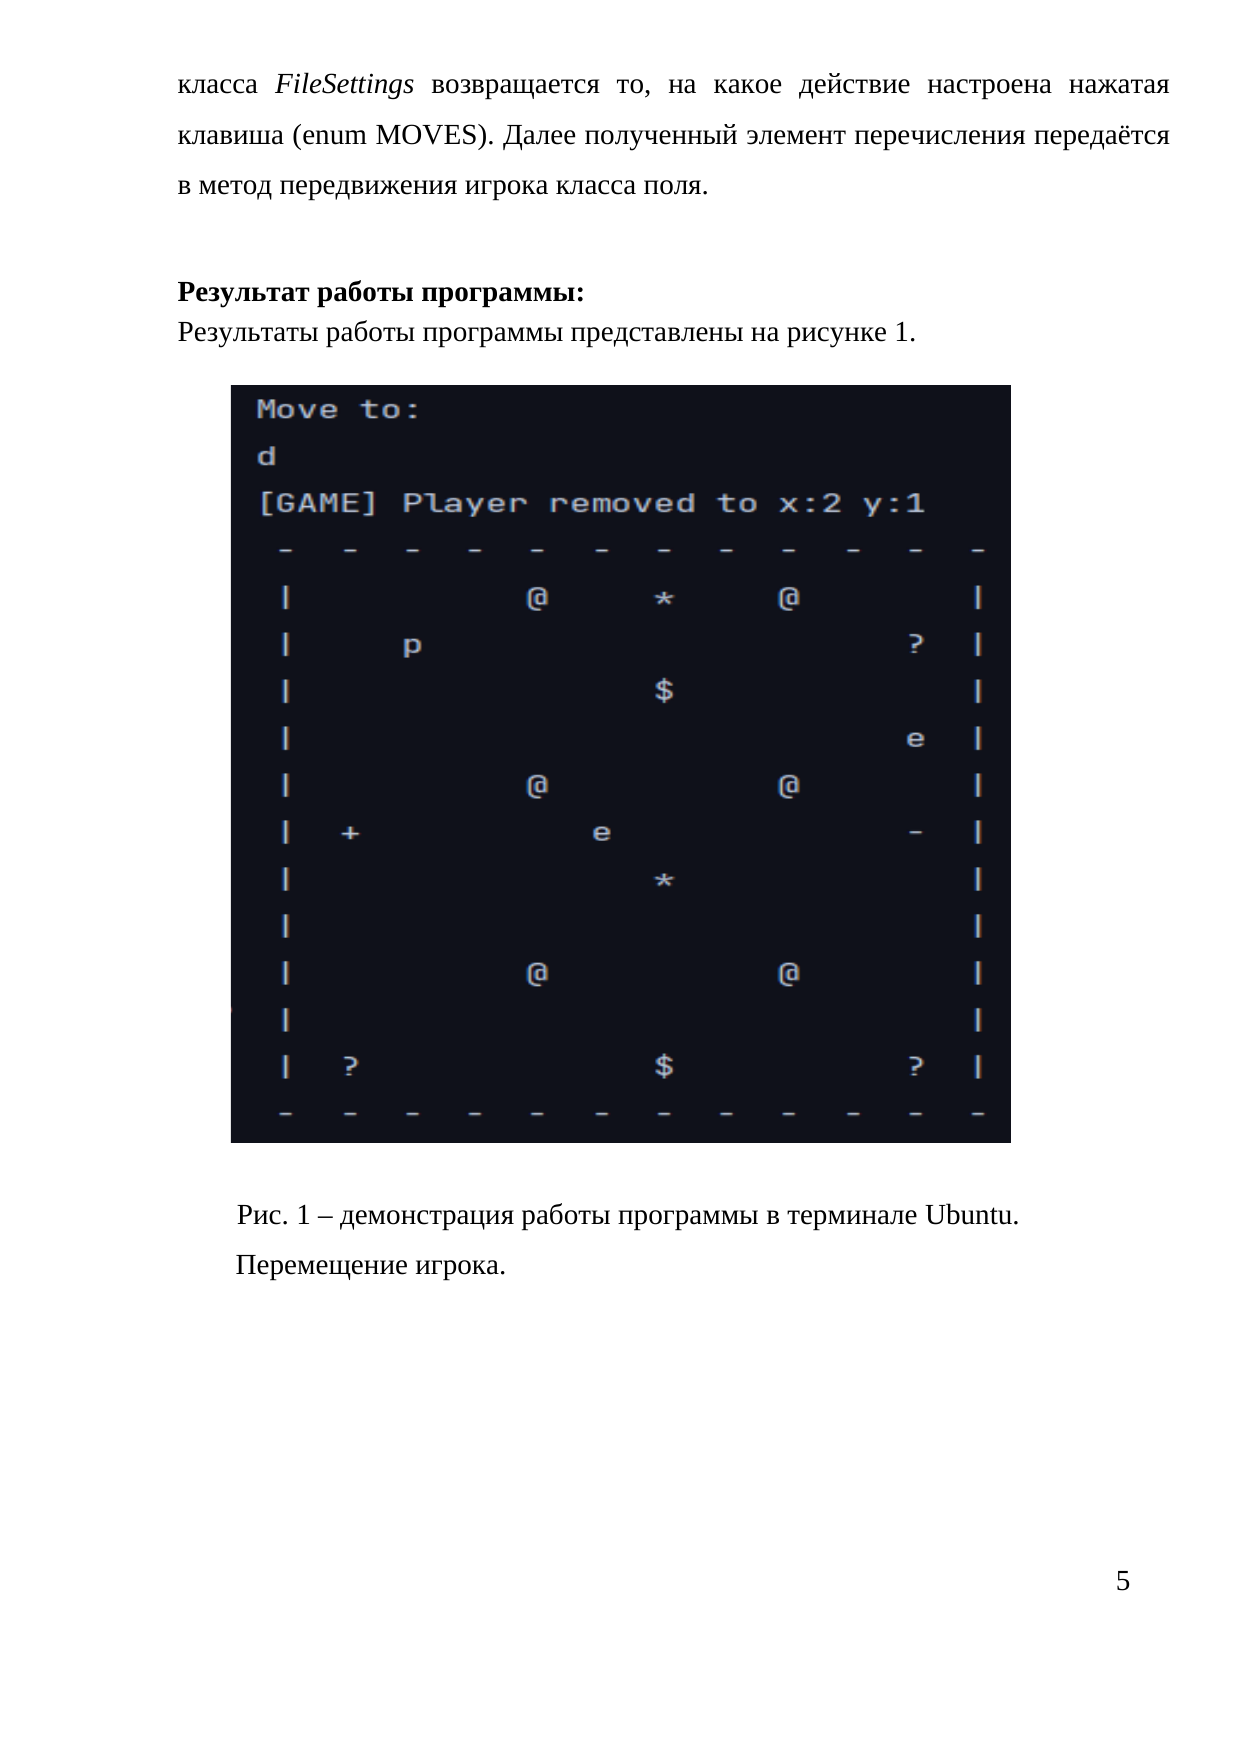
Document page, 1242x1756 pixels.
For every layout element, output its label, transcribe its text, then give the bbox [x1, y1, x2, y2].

text Рис. 1 – демонстрация работы программы в терминале Ubuntu. [237, 1197, 1200, 1230]
picture [230, 385, 1011, 1143]
text Перемещение игрока. [160, 1247, 1200, 1281]
subtitle Результаты работы программы представлены на рисунке 1. [177, 314, 1200, 347]
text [177, 67, 1170, 201]
subtitle Результат работы программы: [177, 274, 1200, 308]
